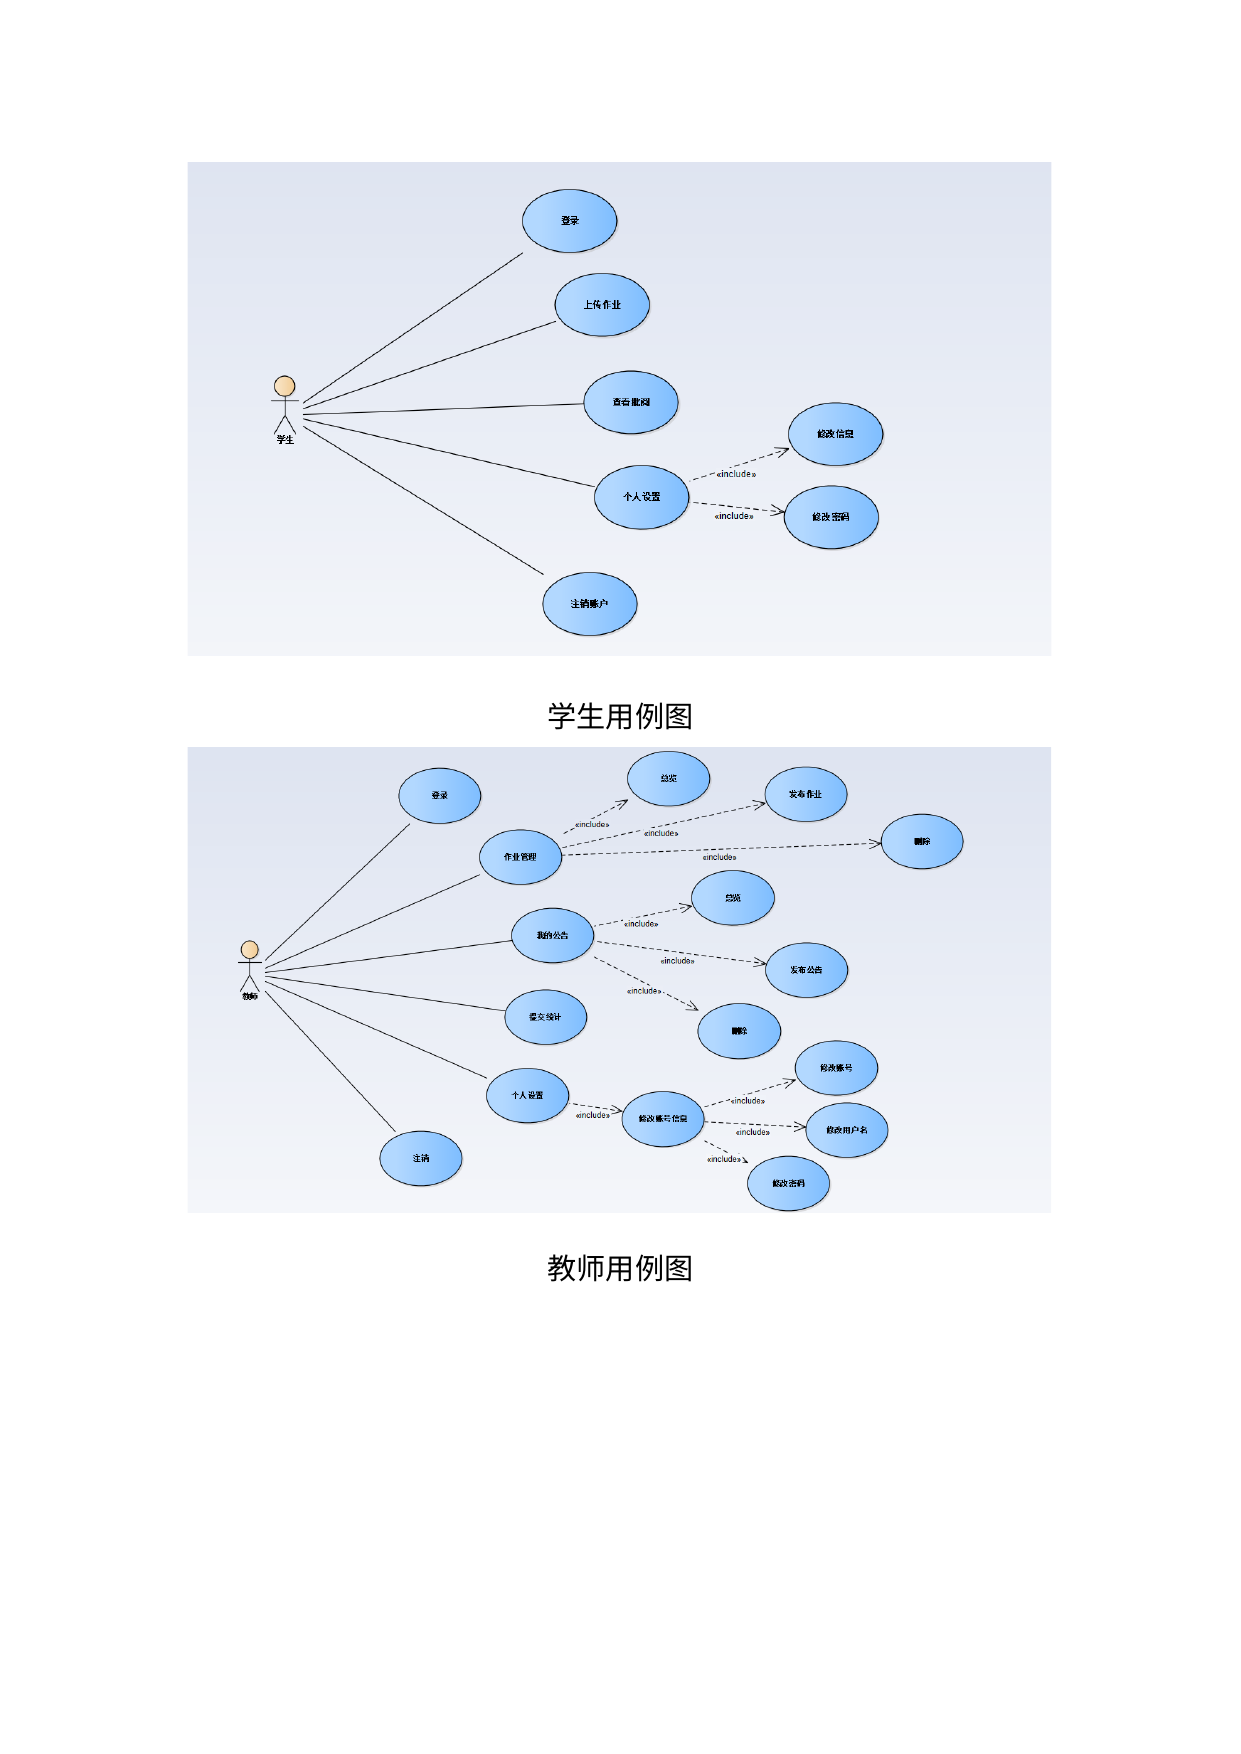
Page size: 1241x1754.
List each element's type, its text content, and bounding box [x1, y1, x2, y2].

text 教师用例图 [187, 1234, 1053, 1299]
picture [187, 162, 1052, 656]
picture [187, 747, 1052, 1213]
text 学生用例图 [187, 682, 1053, 747]
